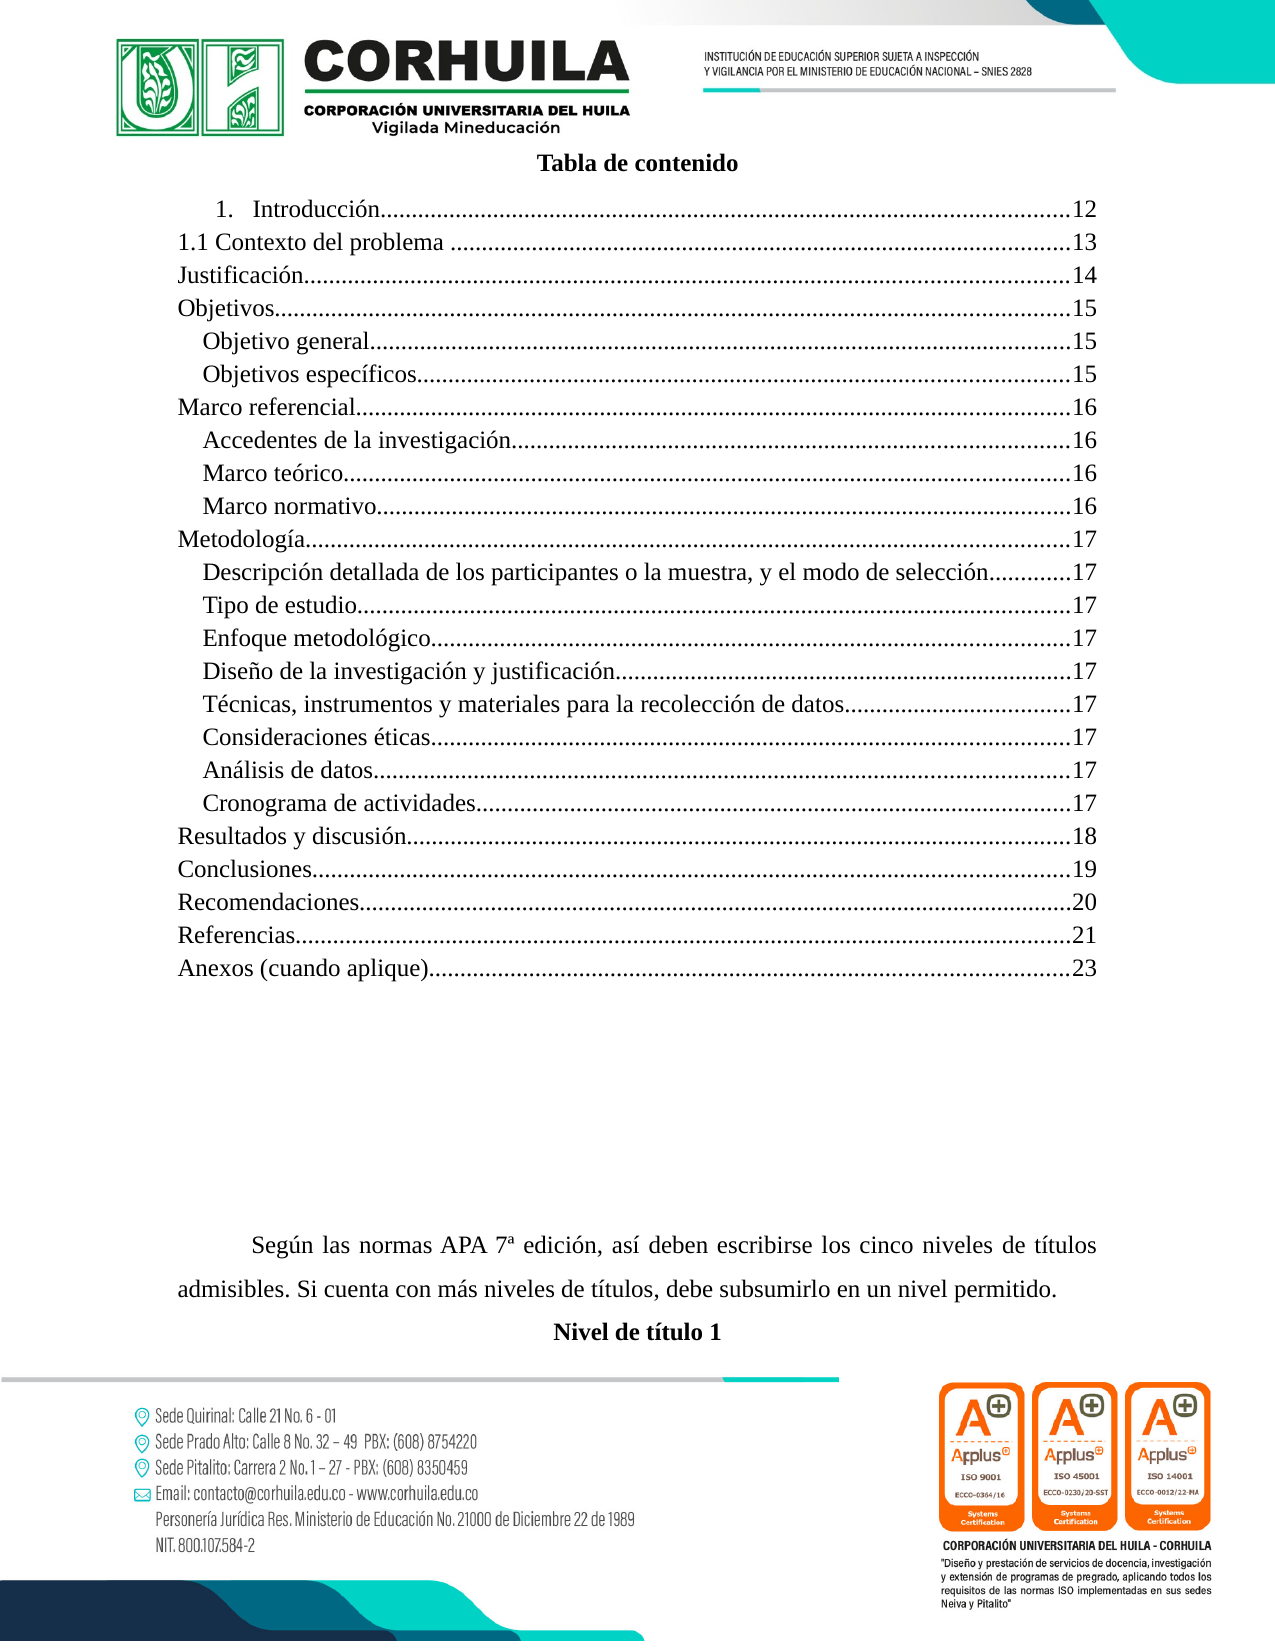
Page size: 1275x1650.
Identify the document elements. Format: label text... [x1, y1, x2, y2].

text Nivel de título 1 [177, 1317, 1098, 1346]
text Tabla de contenido [177, 148, 1098, 176]
picture [295, 273, 300, 282]
picture [0, 1286, 1275, 1641]
picture [13, 0, 1275, 282]
text Según las normas APA 7ª edición, así deben escribirse los cinco niveles de títulos admisibles. Si cuenta con más niveles de títulos, debe subsumirlo en un nivel permitido. [177, 1231, 1098, 1302]
